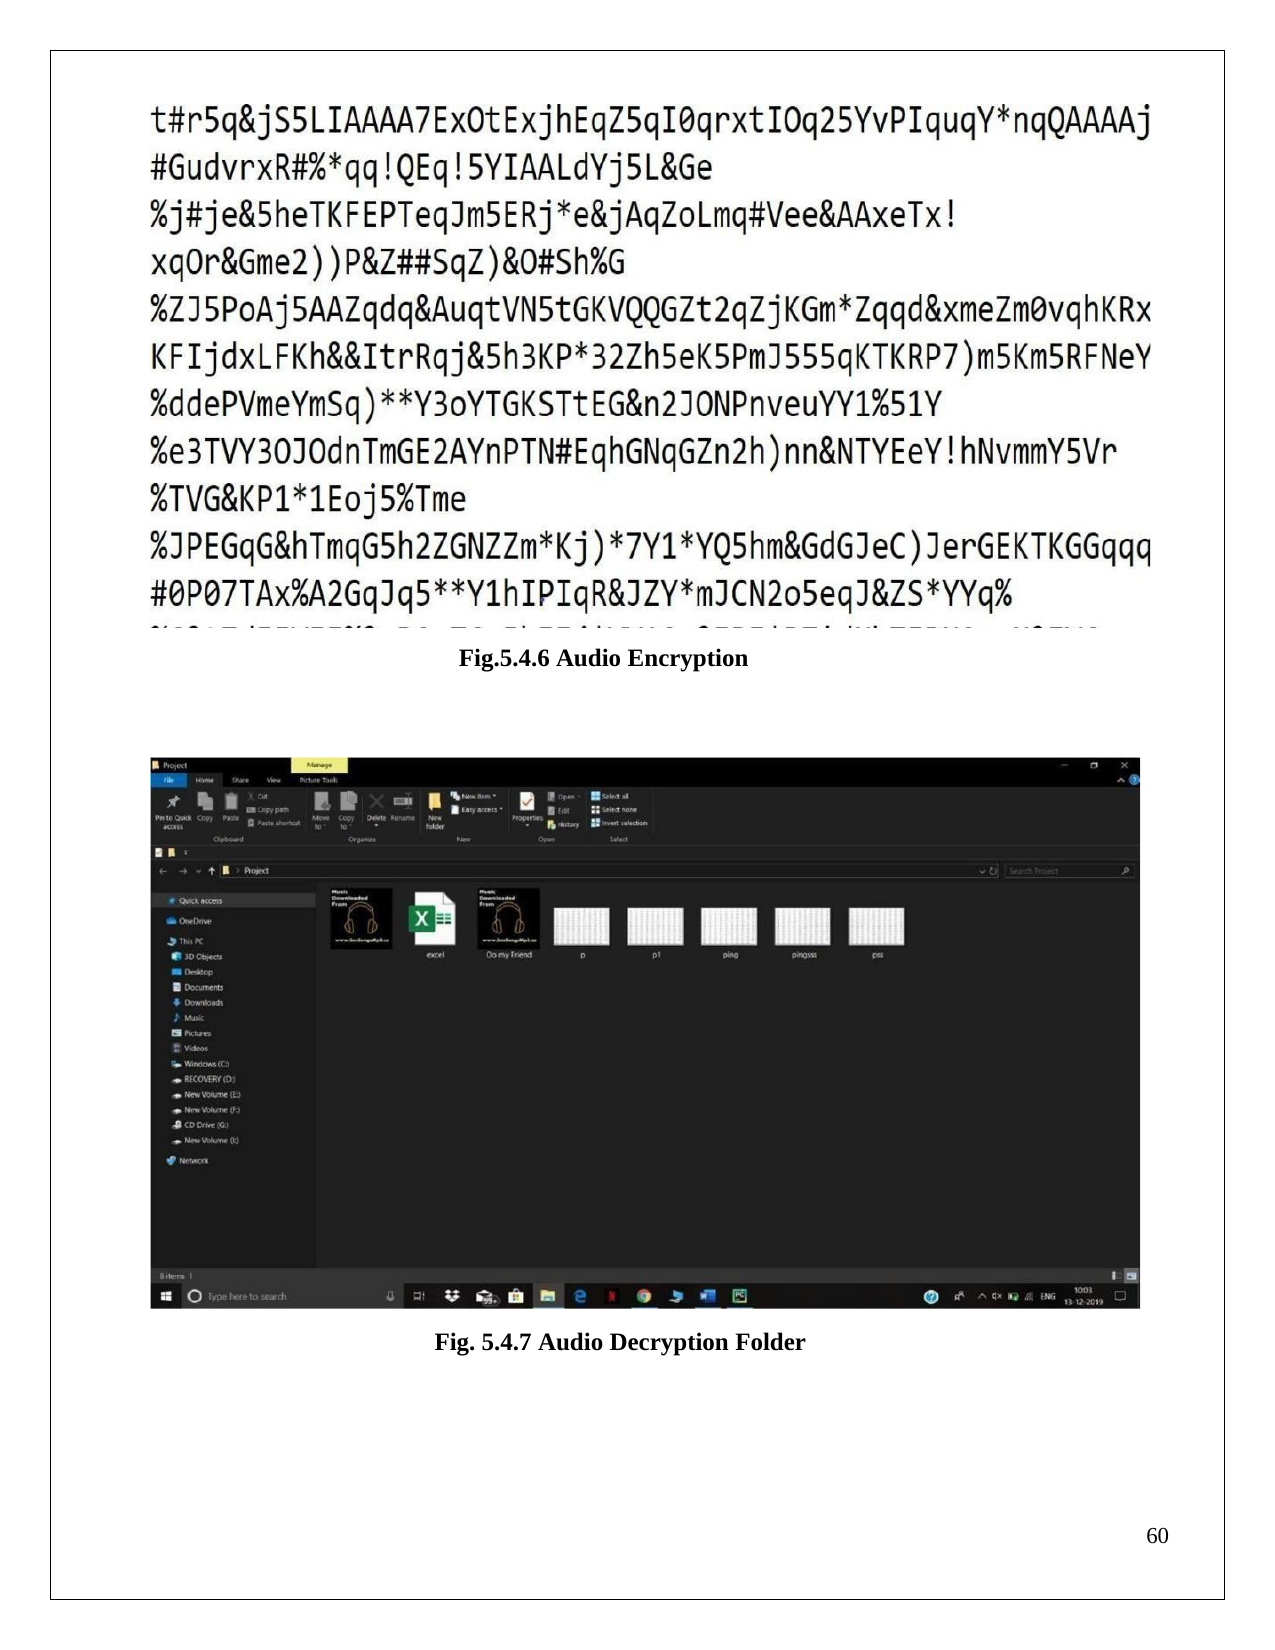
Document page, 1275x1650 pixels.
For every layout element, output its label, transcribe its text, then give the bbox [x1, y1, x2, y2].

picture [150, 757, 1141, 1309]
picture [150, 104, 1151, 628]
text Fig.5.4.6 Audio Encryption [459, 643, 1181, 672]
